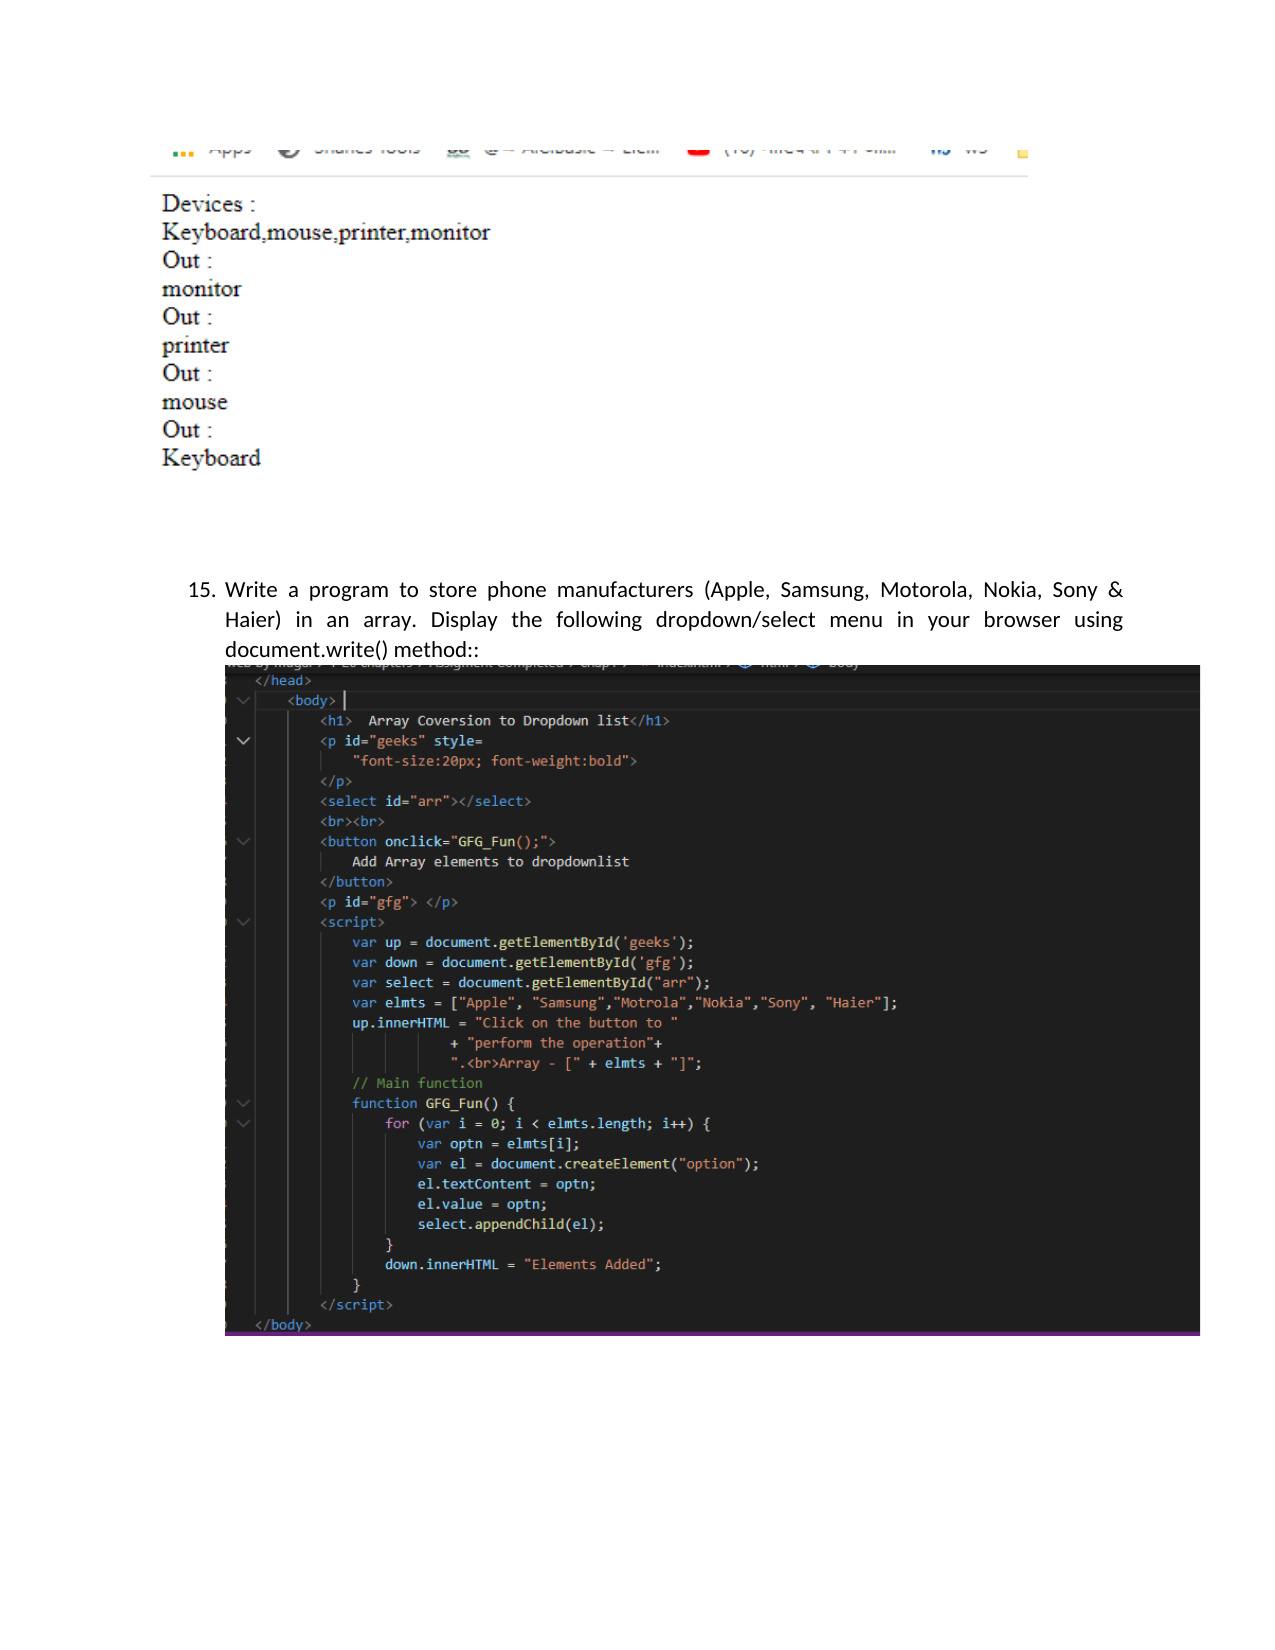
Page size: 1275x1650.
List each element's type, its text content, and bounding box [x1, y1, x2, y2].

list Write a program to store phone manufacturers (Apple, Samsung, Motorola, Nokia, Sony & Haier) in an array. Display the following dropdown/select menu in your browser using document.write() method:: [187, 575, 1125, 663]
picture [225, 665, 1200, 1336]
picture [150, 150, 1029, 557]
